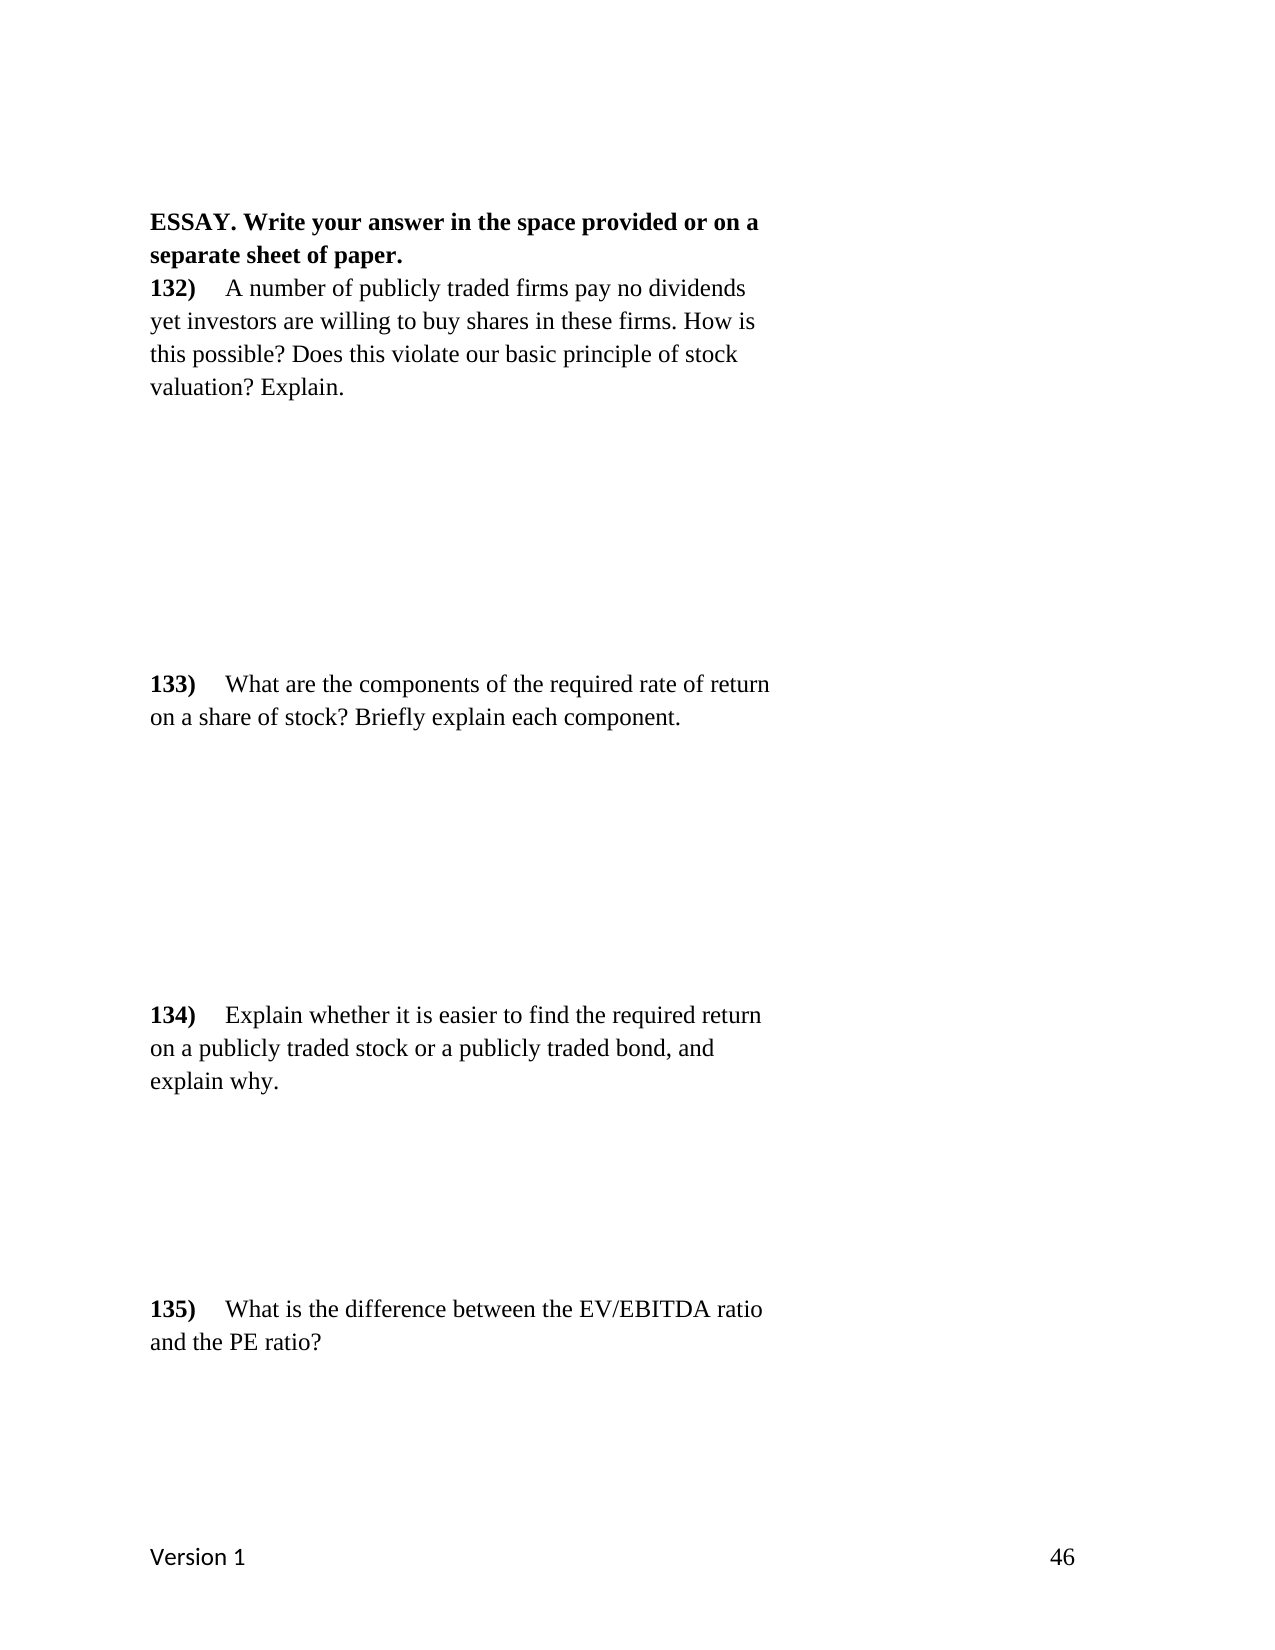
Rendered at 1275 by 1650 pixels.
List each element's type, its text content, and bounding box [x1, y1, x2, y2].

text 135) What is the difference between the EV/EBITDA ratio and the PE ratio? [150, 1294, 775, 1356]
text 133) What are the components of the required rate of return on a share of stock? Briefly explain each component. [150, 669, 775, 731]
text ESSAY. Write your answer in the space provided or on a separate sheet of paper. 132) A number of publicly traded firms pay no dividends yet investors are willing to buy shares in these firms. How is this possible? Does this violate our basic principle of stock valuation? Explain. [150, 207, 775, 401]
text 134) Explain whether it is easier to find the required return on a publicly traded stock or a publicly traded bond, and explain why. [150, 1000, 775, 1094]
